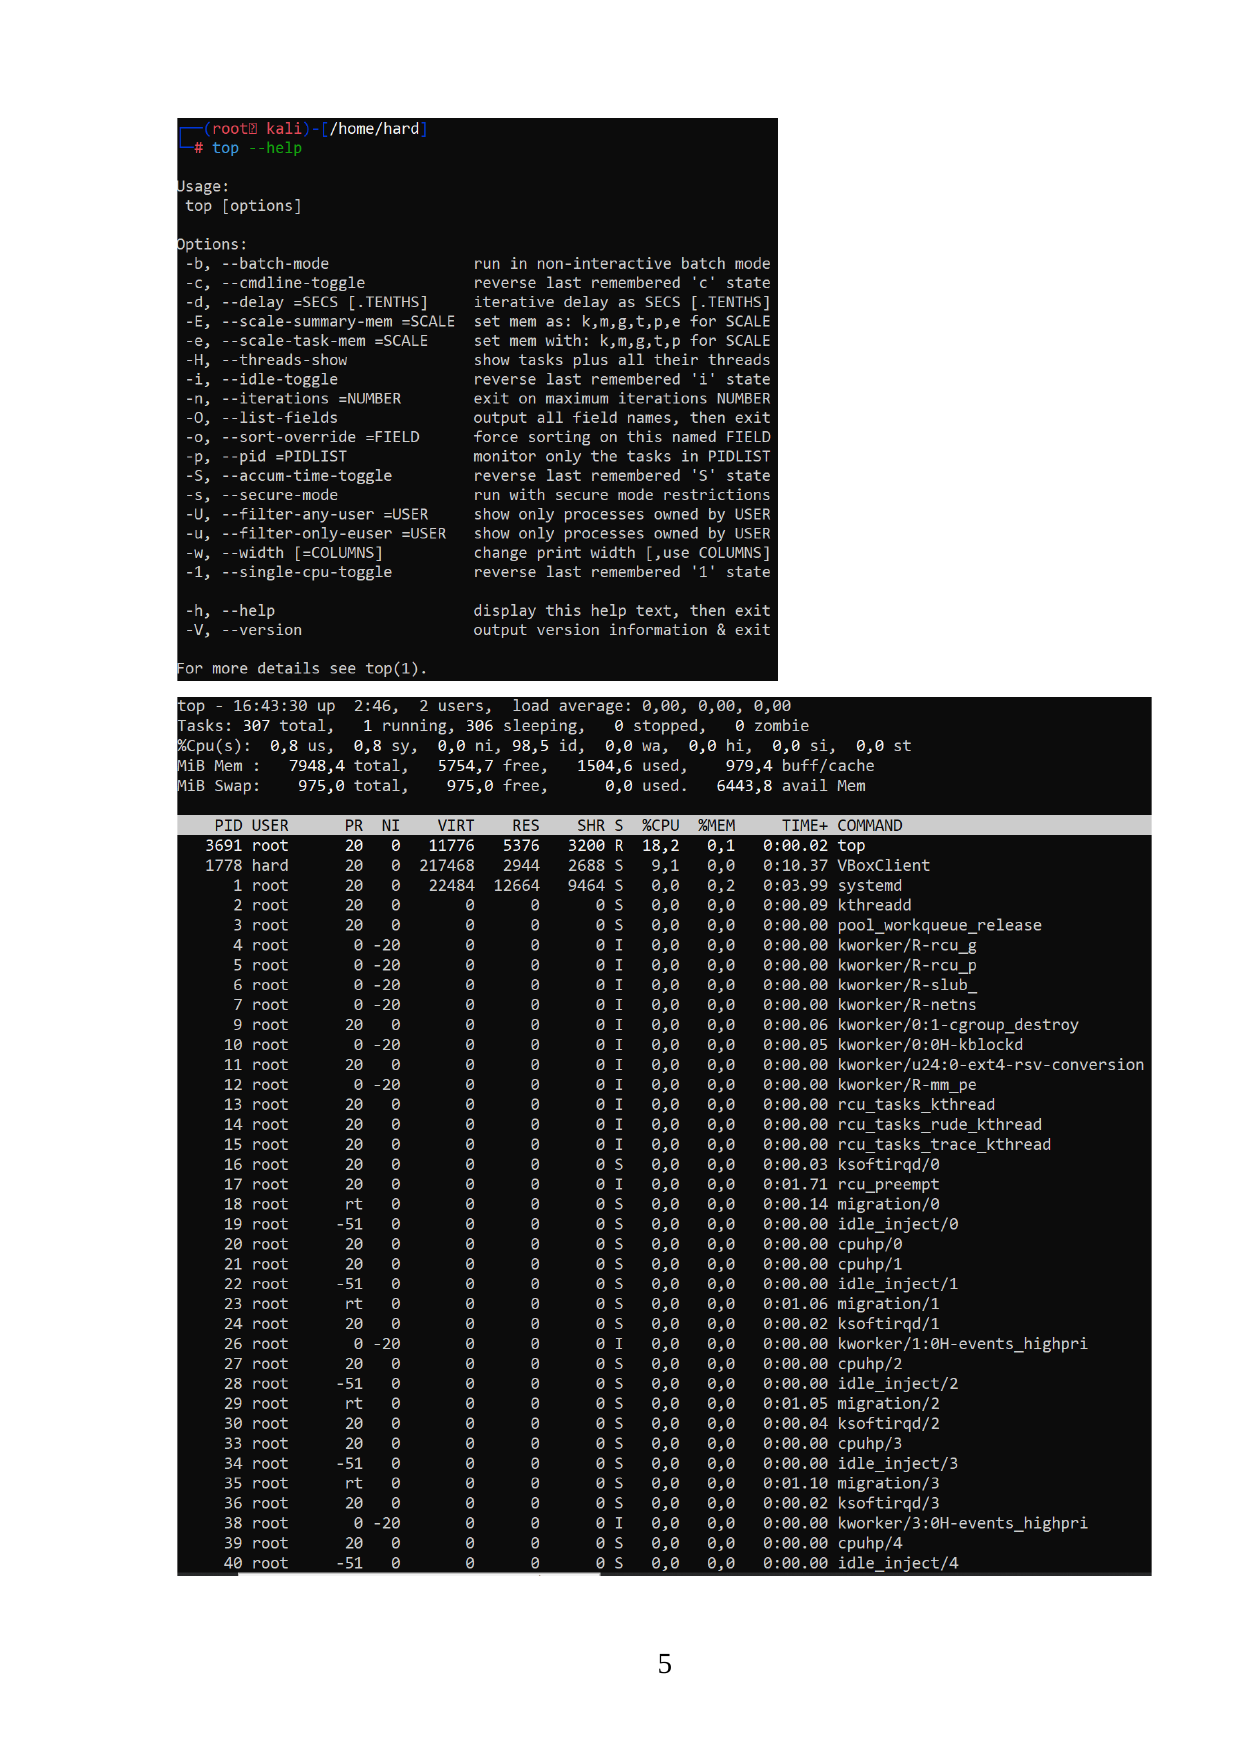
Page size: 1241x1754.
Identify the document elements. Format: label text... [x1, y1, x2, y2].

picture [177, 697, 1152, 1576]
picture [177, 118, 778, 681]
